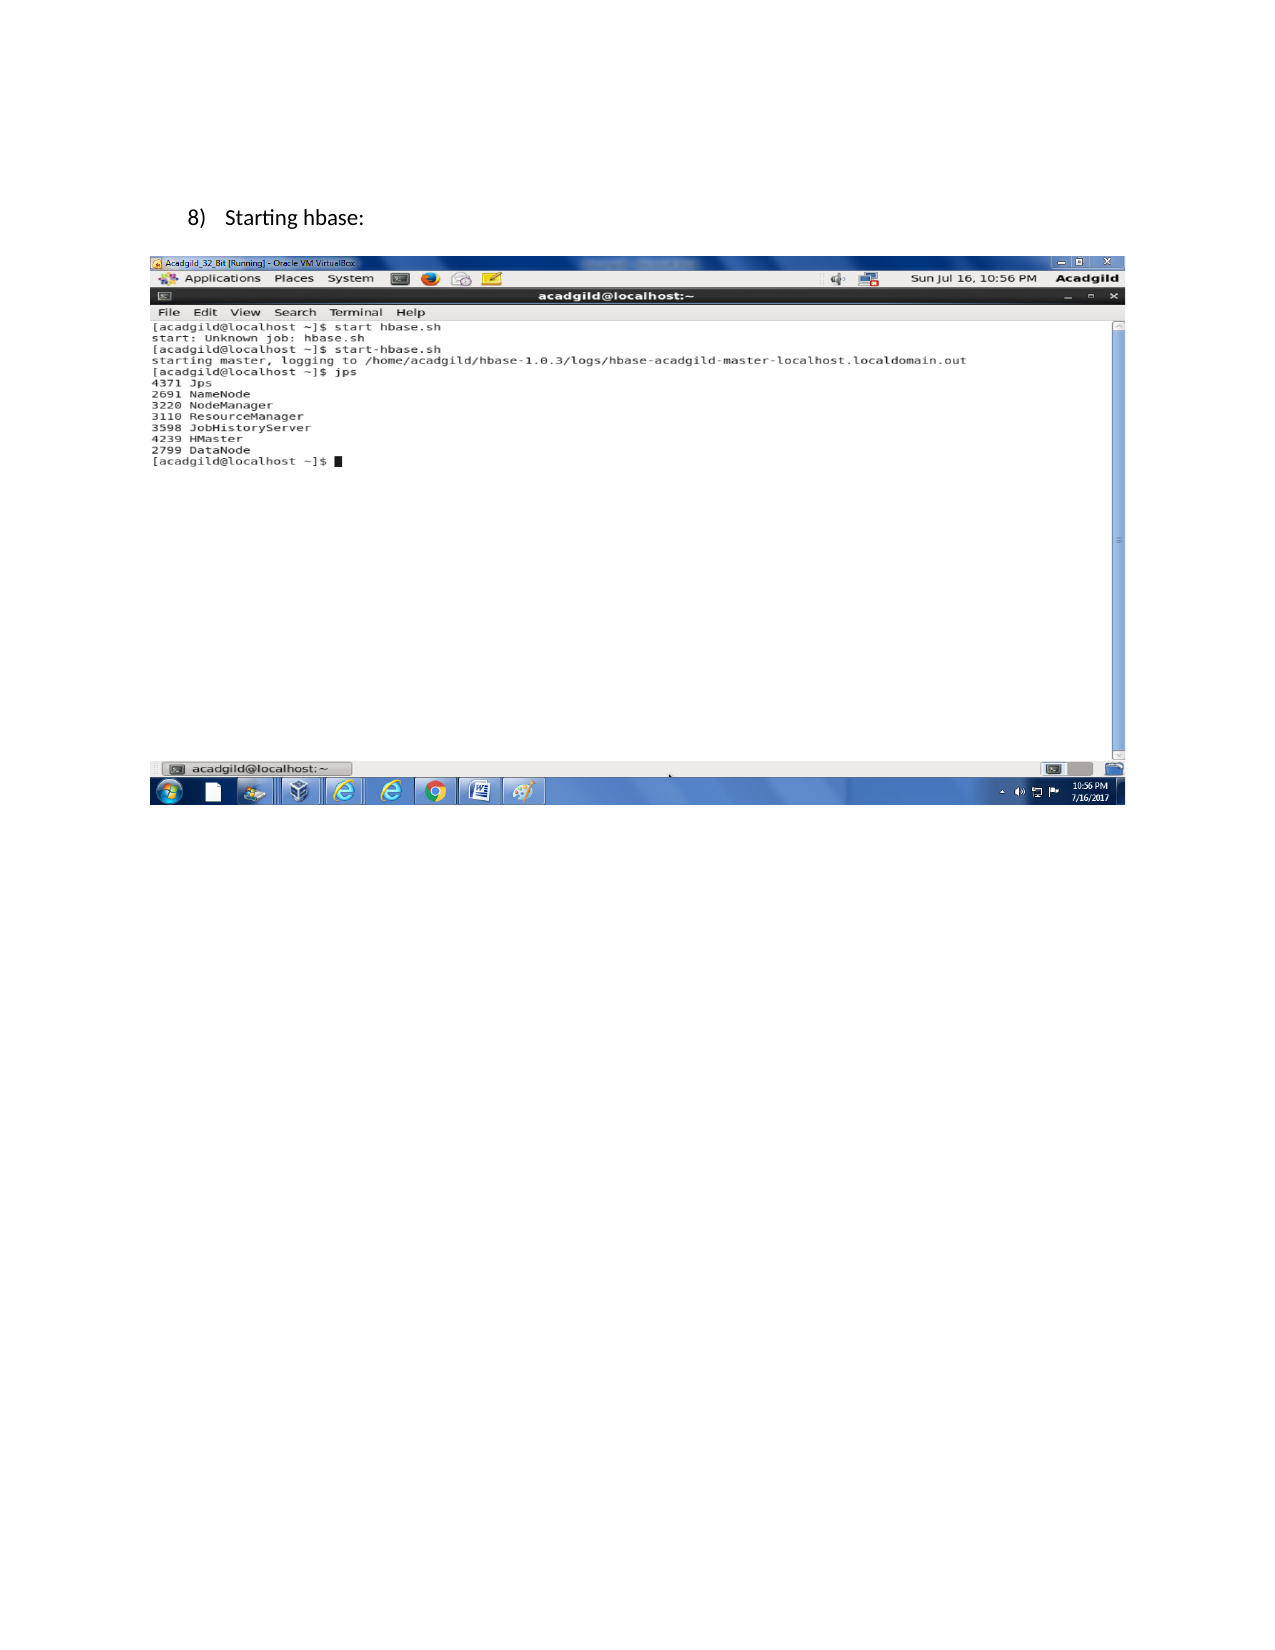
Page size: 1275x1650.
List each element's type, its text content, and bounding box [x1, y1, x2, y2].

picture [150, 256, 1125, 805]
list Starting hbase: [187, 203, 1125, 231]
